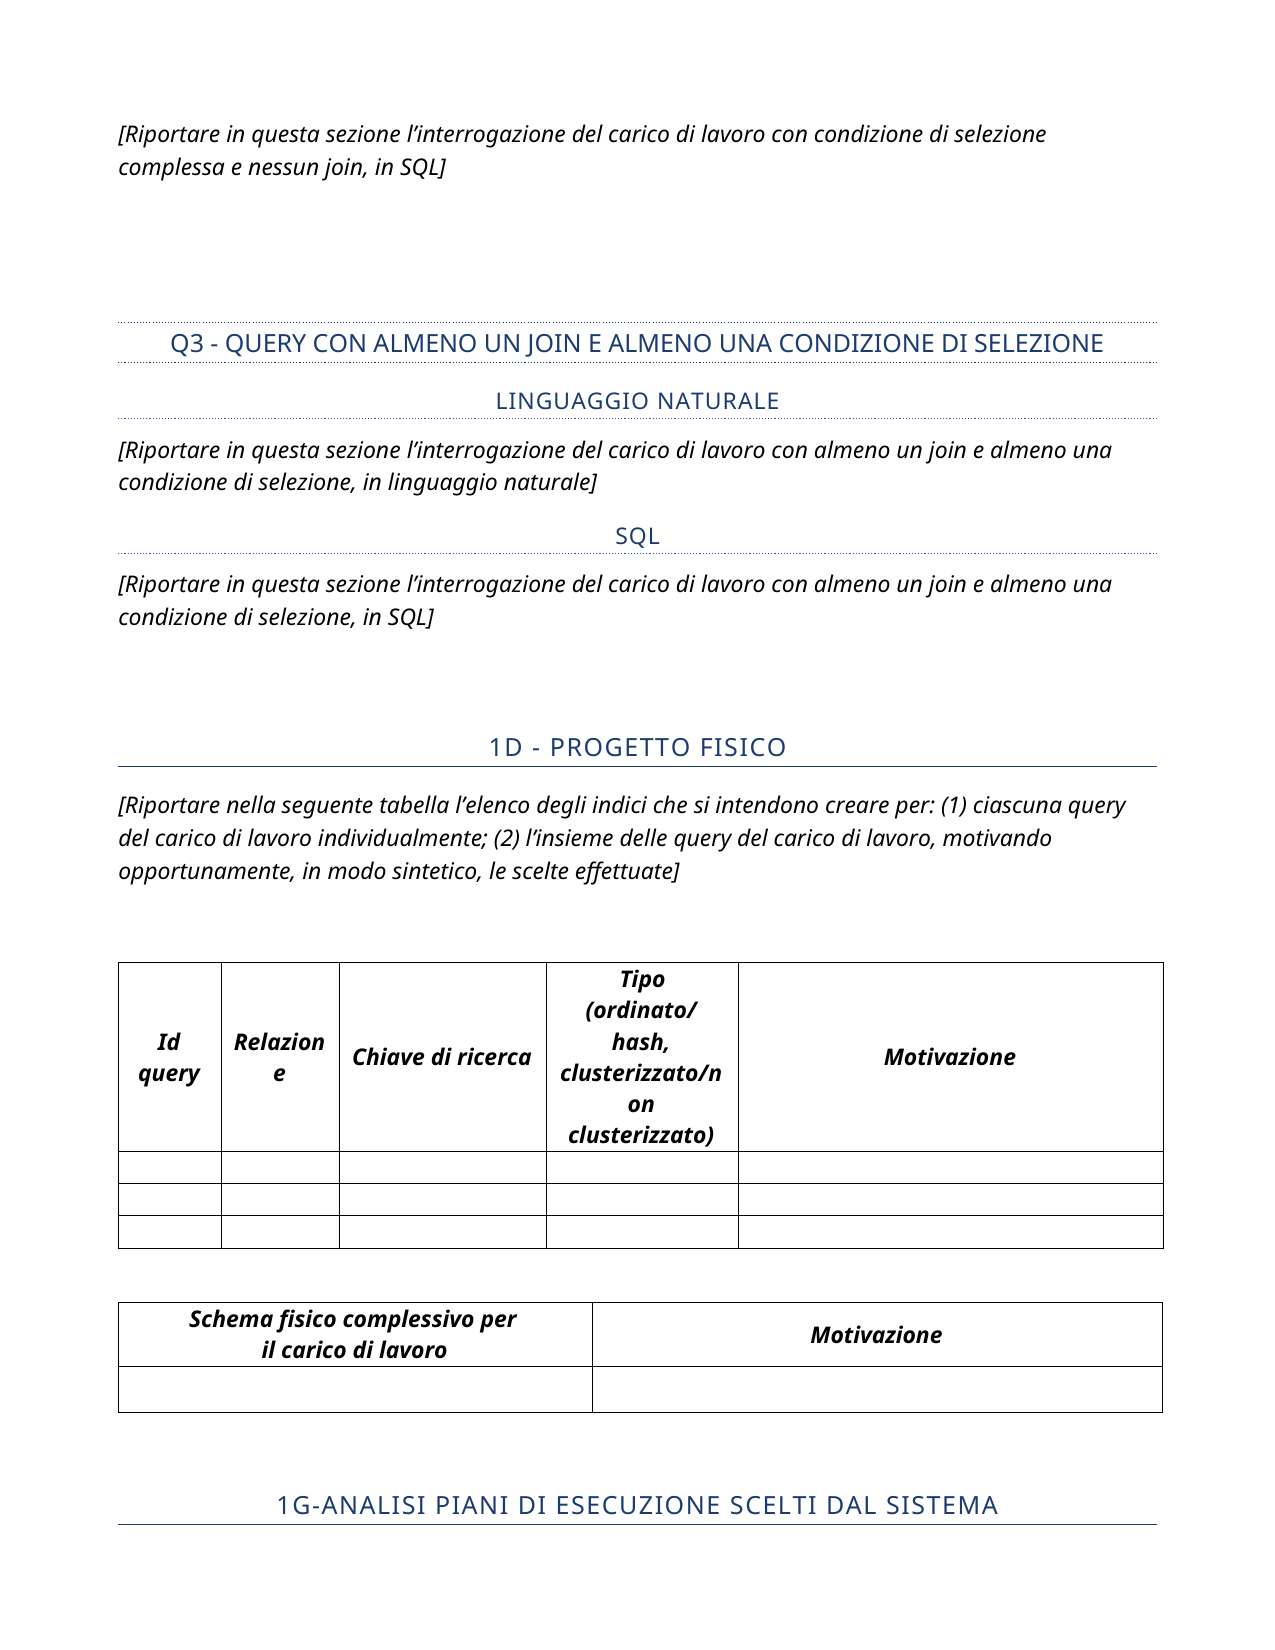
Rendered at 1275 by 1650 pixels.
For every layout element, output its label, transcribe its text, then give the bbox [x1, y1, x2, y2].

subtitle Q3 - QUERY CON almeno un join e almeno una condizione di selezione [118, 322, 1157, 363]
table_cell [739, 1184, 1163, 1215]
table_cell [593, 1367, 1162, 1412]
subtitle 1g-analisi piani di esecuzione scelti dal sistema [118, 1488, 1157, 1524]
table_cell [222, 1184, 339, 1215]
table_header Motivazione [739, 963, 1163, 1151]
table_cell [547, 1184, 738, 1215]
table_cell [547, 1216, 738, 1247]
table_cell [739, 1152, 1163, 1183]
table_cell [547, 1152, 738, 1183]
table_header Id query [119, 963, 221, 1151]
table_cell [119, 1152, 221, 1183]
table_header Schema fisico complessivo per il carico di lavoro [119, 1303, 592, 1366]
table_cell [340, 1216, 546, 1247]
table_cell [119, 1184, 221, 1215]
table_header Chiave di ricerca [340, 963, 546, 1151]
table_cell [119, 1367, 592, 1412]
table_cell [340, 1184, 546, 1215]
table_header Motivazione [593, 1303, 1162, 1366]
table_header Relazione [222, 963, 339, 1151]
text [Riportare in questa sezione l’interrogazione del carico di lavoro con condizione di selezione complessa e nessun join, in SQL] [118, 118, 1157, 182]
table_cell [739, 1216, 1163, 1247]
subtitle Linguaggio naturale [118, 385, 1157, 419]
table_cell [119, 1216, 221, 1247]
table_cell [222, 1152, 339, 1183]
text [Riportare in questa sezione l’interrogazione del carico di lavoro con almeno un join e almeno una condizione di selezione, in linguaggio naturale] [118, 433, 1157, 498]
subtitle 1d - progetto fisico [118, 729, 1157, 766]
text [Riportare nella seguente tabella l’elenco degli indici che si intendono creare per: (1) ciascuna query del carico di lavoro individualmente; (2) l’insieme delle query del carico di lavoro, motivando opportunamente, in modo sintetico, le scelte effettuate] [118, 789, 1157, 886]
table_header Tipo (ordinato/hash, clusterizzato/non clusterizzato) [547, 963, 738, 1151]
table_cell [222, 1216, 339, 1247]
subtitle SQL [118, 520, 1157, 554]
text [Riportare in questa sezione l’interrogazione del carico di lavoro con almeno un join e almeno una condizione di selezione, in SQL] [118, 568, 1157, 632]
table_cell [340, 1152, 546, 1183]
